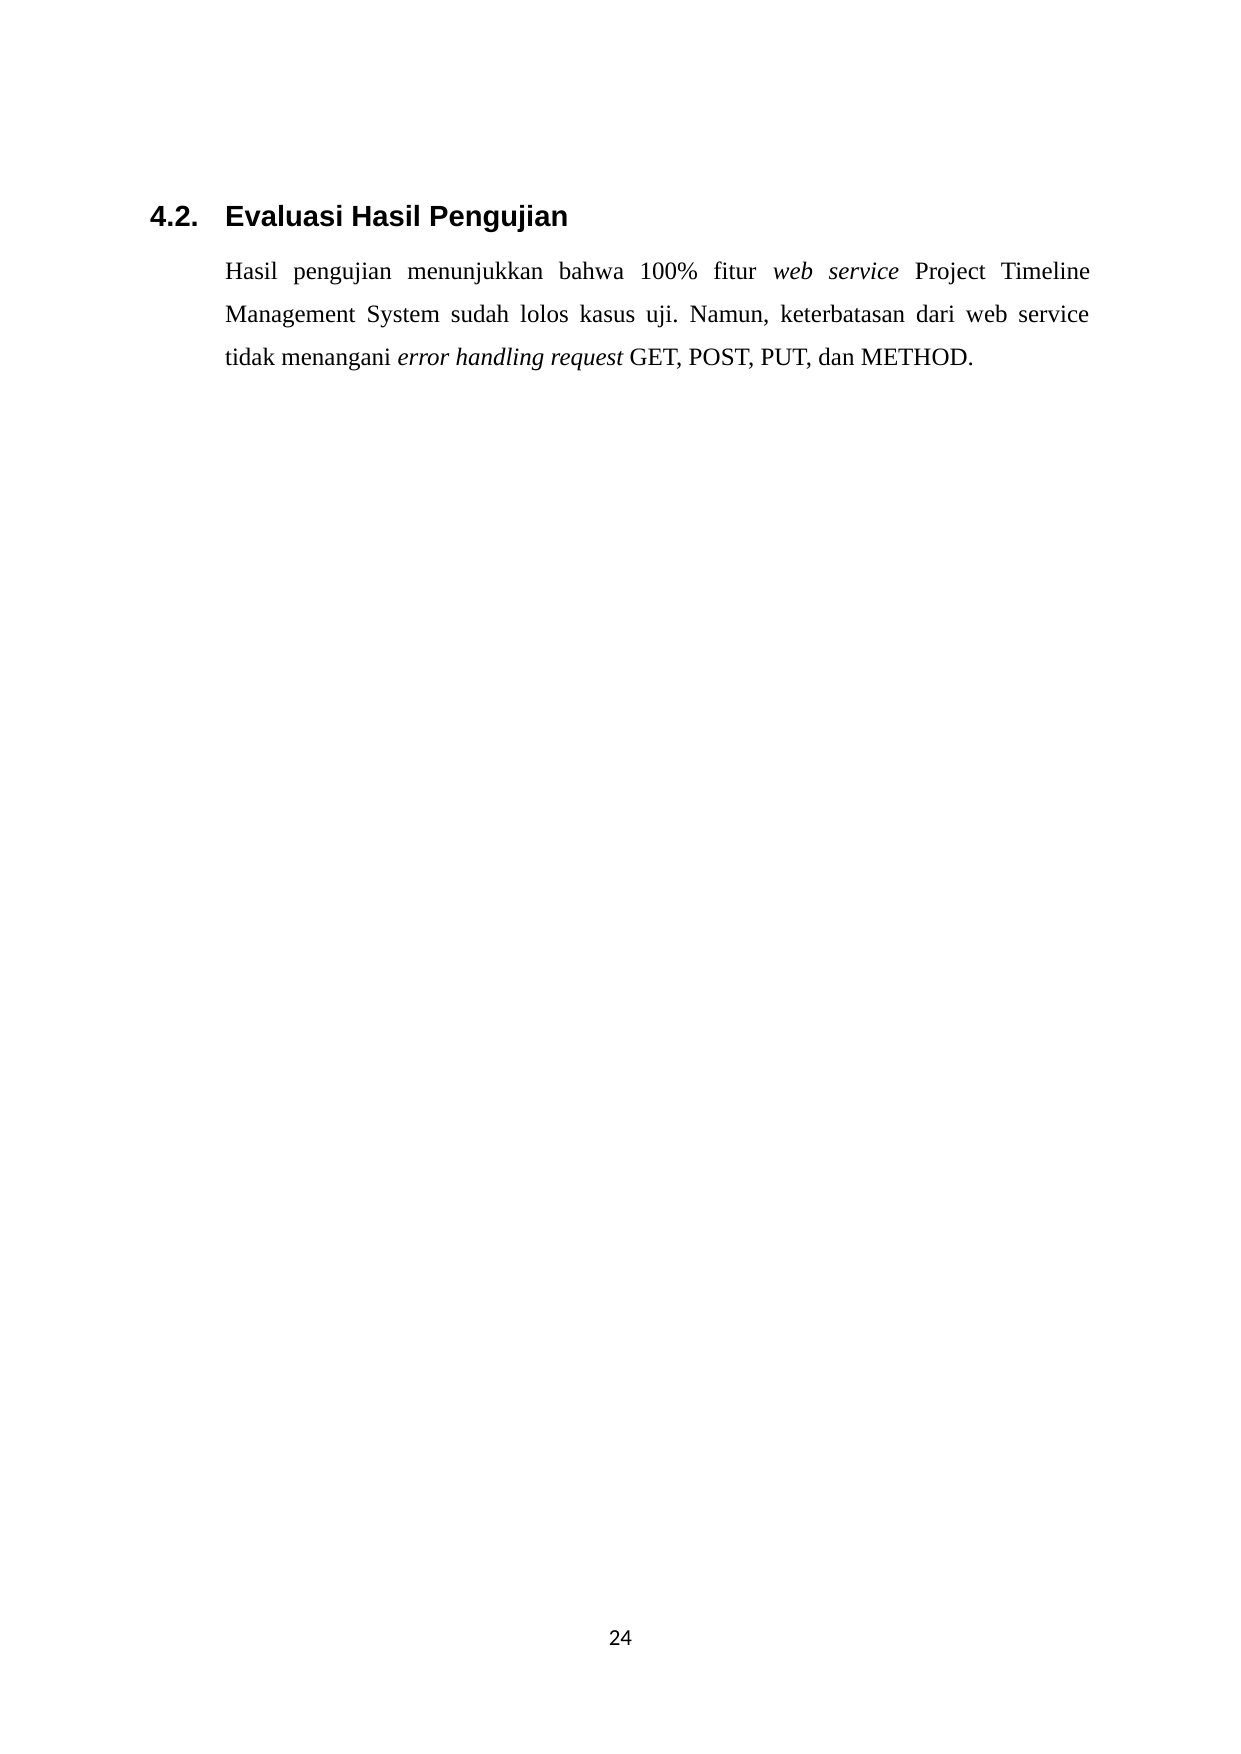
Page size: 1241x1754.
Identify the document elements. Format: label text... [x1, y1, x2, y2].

title Evaluasi Hasil Pengujian [150, 199, 1090, 233]
title Hasil pengujian menunjukkan bahwa 100% fitur web service Project Timeline Management System sudah lolos kasus uji. Namun, keterbatasan dari web service tidak menangani error handling request GET, POST, PUT, dan METHOD. [225, 256, 1090, 371]
